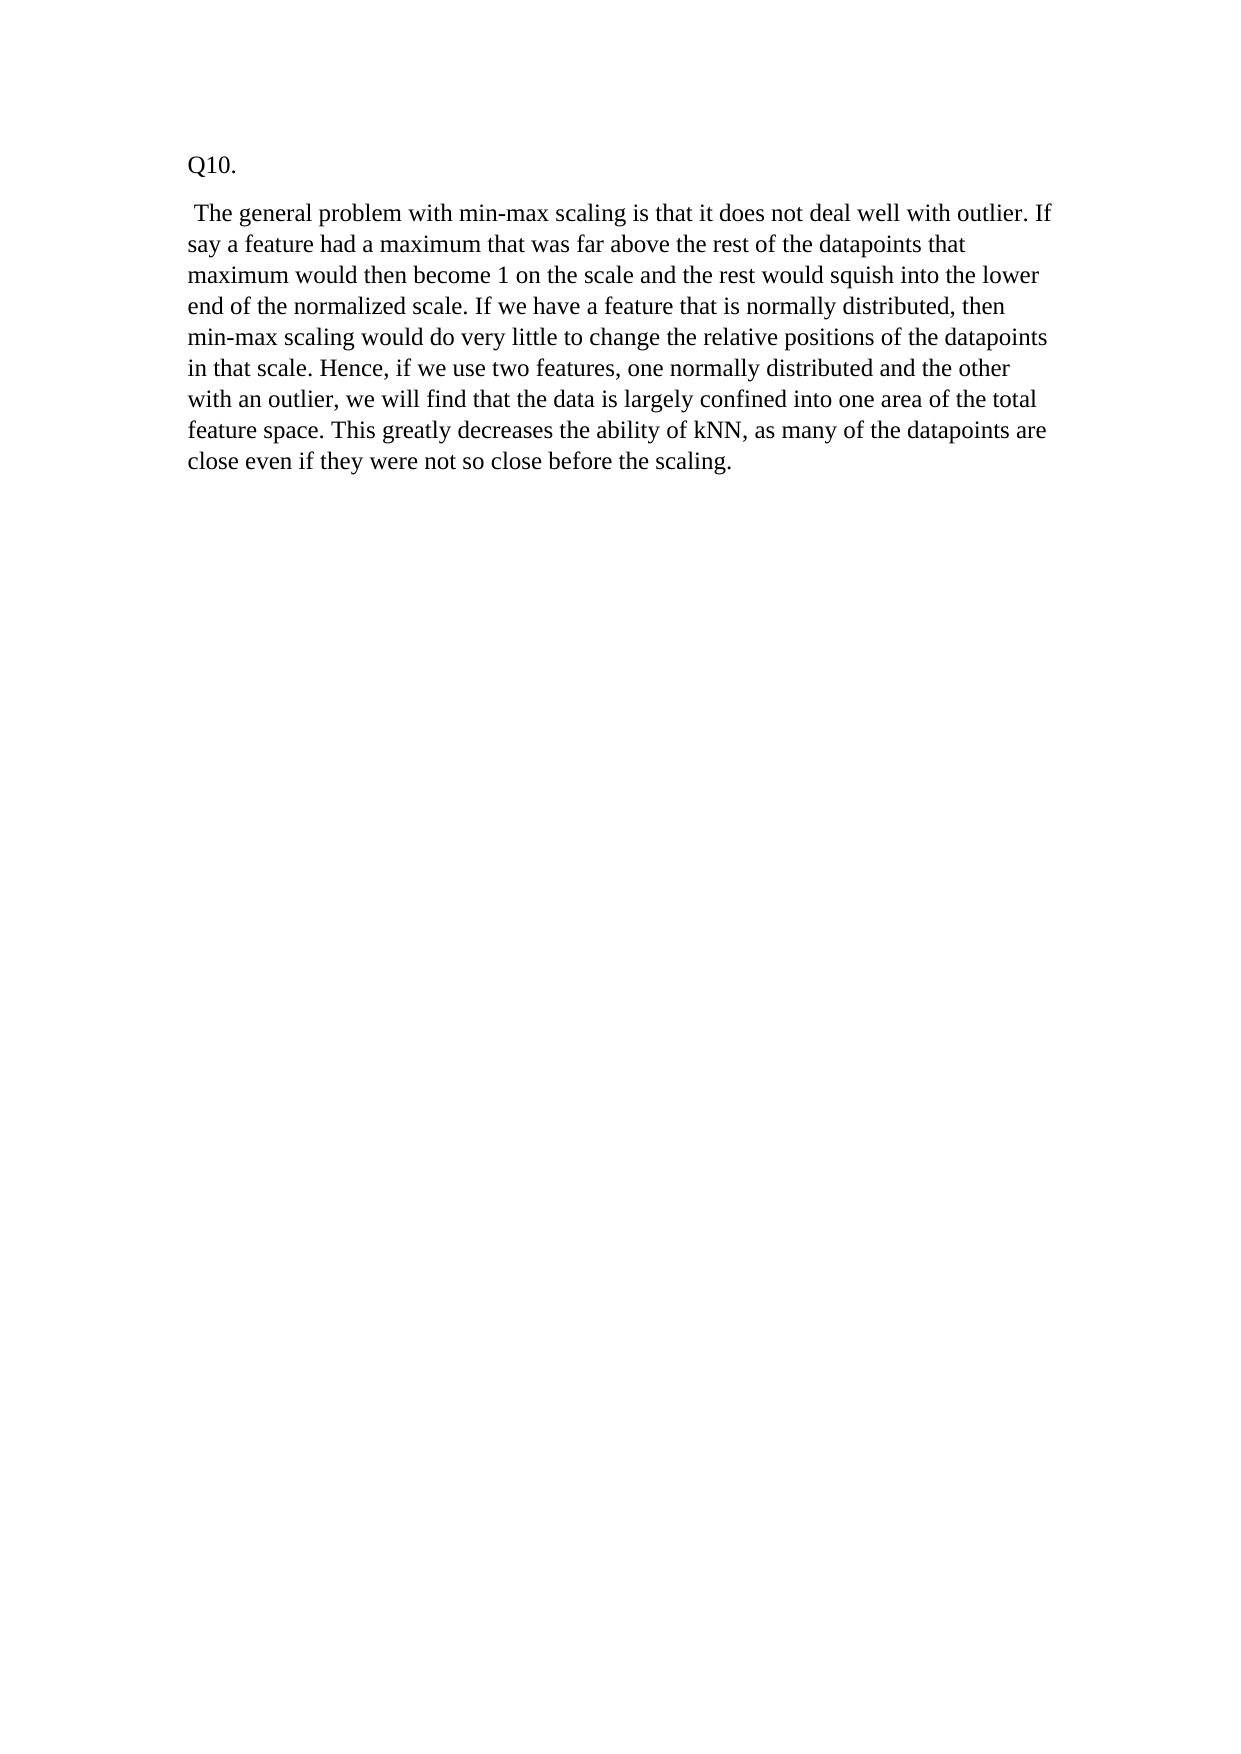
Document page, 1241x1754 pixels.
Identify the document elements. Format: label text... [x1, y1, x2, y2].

text The general problem with min-max scaling is that it does not deal well with outlier. If say a feature had a maximum that was far above the rest of the datapoints that maximum would then become 1 on the scale and the rest would squish into the lower end of the normalized scale. If we have a feature that is normally distributed, then min-max scaling would do very little to change the relative positions of the datapoints in that scale. Hence, if we use two features, one normally distributed and the other with an outlier, we will find that the data is largely confined into one area of the total feature space. This greatly decreases the ability of kNN, as many of the datapoints are close even if they were not so close before the scaling. [187, 198, 1053, 475]
text Q10. [187, 150, 1053, 179]
